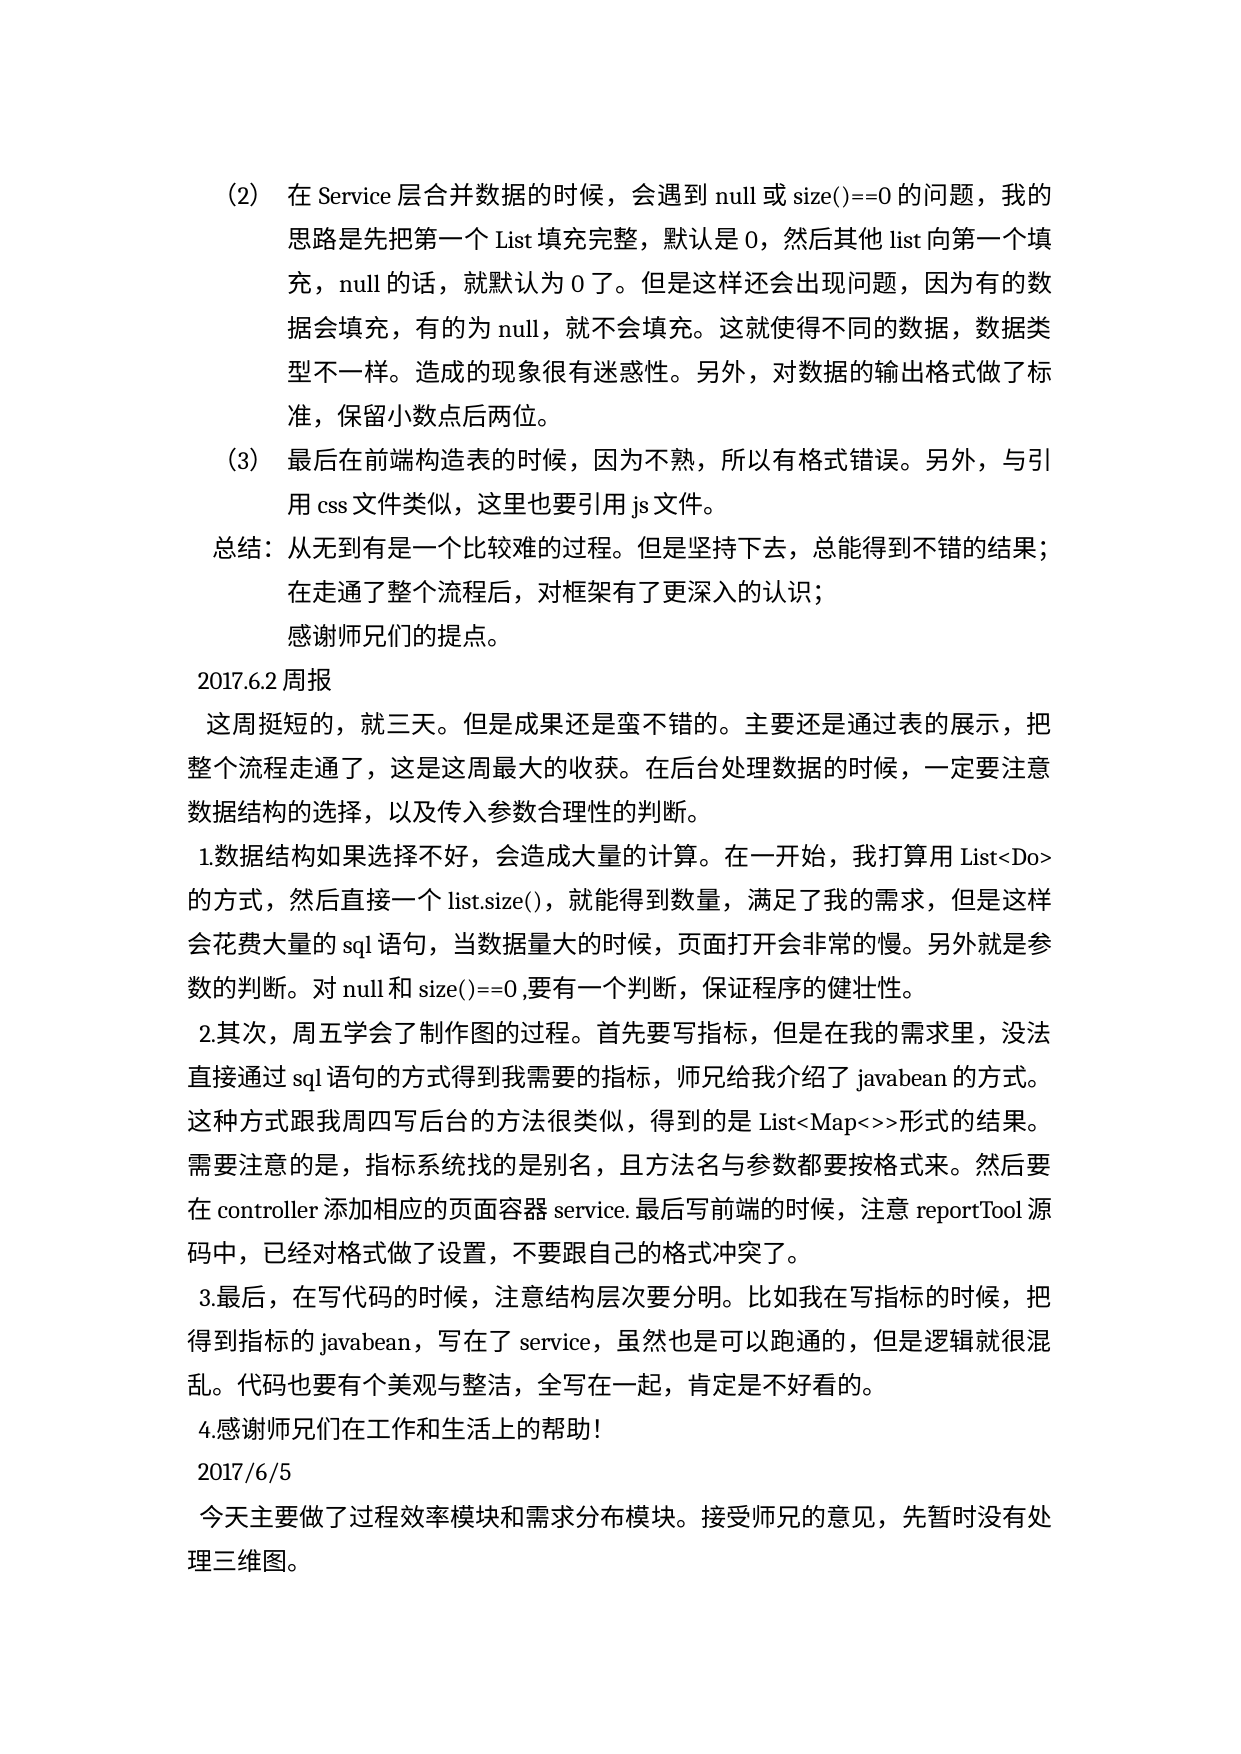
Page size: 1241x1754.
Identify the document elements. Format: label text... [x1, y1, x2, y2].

text 感谢师兄们的提点。 [212, 613, 1053, 657]
text 今天主要做了过程效率模块和需求分布模块。接受师兄的意见，先暂时没有处理三维图。 [187, 1494, 1053, 1582]
text 3.最后，在写代码的时候，注意结构层次要分明。比如我在写指标的时候，把得到指标的javabean，写在了service，虽然也是可以跑通的，但是逻辑就很混乱。代码也要有个美观与整洁，全写在一起，肯定是不好看的。 [187, 1273, 1053, 1406]
list 在Service层合并数据的时候，会遇到null或size()==0的问题，我的思路是先把第一个List填充完整，默认是0，然后其他list向第一个填充，null的话，就默认为0了。但是这样还会出现问题，因为有的数据会填充，有的为null，就不会填充。这就使得不同的数据，数据类型不一样。造成的现象很有迷惑性。另外，对数据的输出格式做了标准，保留小数点后两位。 [212, 172, 1053, 436]
text 1.数据结构如果选择不好，会造成大量的计算。在一开始，我打算用List<Do>的方式，然后直接一个list.size()，就能得到数量，满足了我的需求，但是这样会花费大量的sql语句，当数据量大的时候，页面打开会非常的慢。另外就是参数的判断。对null和size()==0 ,要有一个判断，保证程序的健壮性。 [187, 833, 1053, 1009]
list 最后在前端构造表的时候，因为不熟，所以有格式错误。另外，与引用css文件类似，这里也要引用js文件。 [212, 436, 1053, 524]
text 这周挺短的，就三天。但是成果还是蛮不错的。主要还是通过表的展示，把整个流程走通了，这是这周最大的收获。在后台处理数据的时候，一定要注意数据结构的选择，以及传入参数合理性的判断。 [187, 701, 1053, 833]
text 总结：从无到有是一个比较难的过程。但是坚持下去，总能得到不错的结果； [212, 524, 1053, 568]
text 2017/6/5 [198, 1450, 1053, 1494]
text 2017.6.2 周报 [198, 657, 1053, 701]
text 4.感谢师兄们在工作和生活上的帮助！ [187, 1406, 1053, 1450]
text 2.其次，周五学会了制作图的过程。首先要写指标，但是在我的需求里，没法直接通过sql语句的方式得到我需要的指标，师兄给我介绍了javabean的方式。这种方式跟我周四写后台的方法很类似，得到的是List<Map<>>形式的结果。需要注意的是，指标系统找的是别名，且方法名与参数都要按格式来。然后要在controller添加相应的页面容器service. 最后写前端的时候，注意reportTool源码中，已经对格式做了设置，不要跟自己的格式冲突了。 [187, 1009, 1053, 1273]
text 在走通了整个流程后，对框架有了更深入的认识； [212, 568, 1053, 613]
